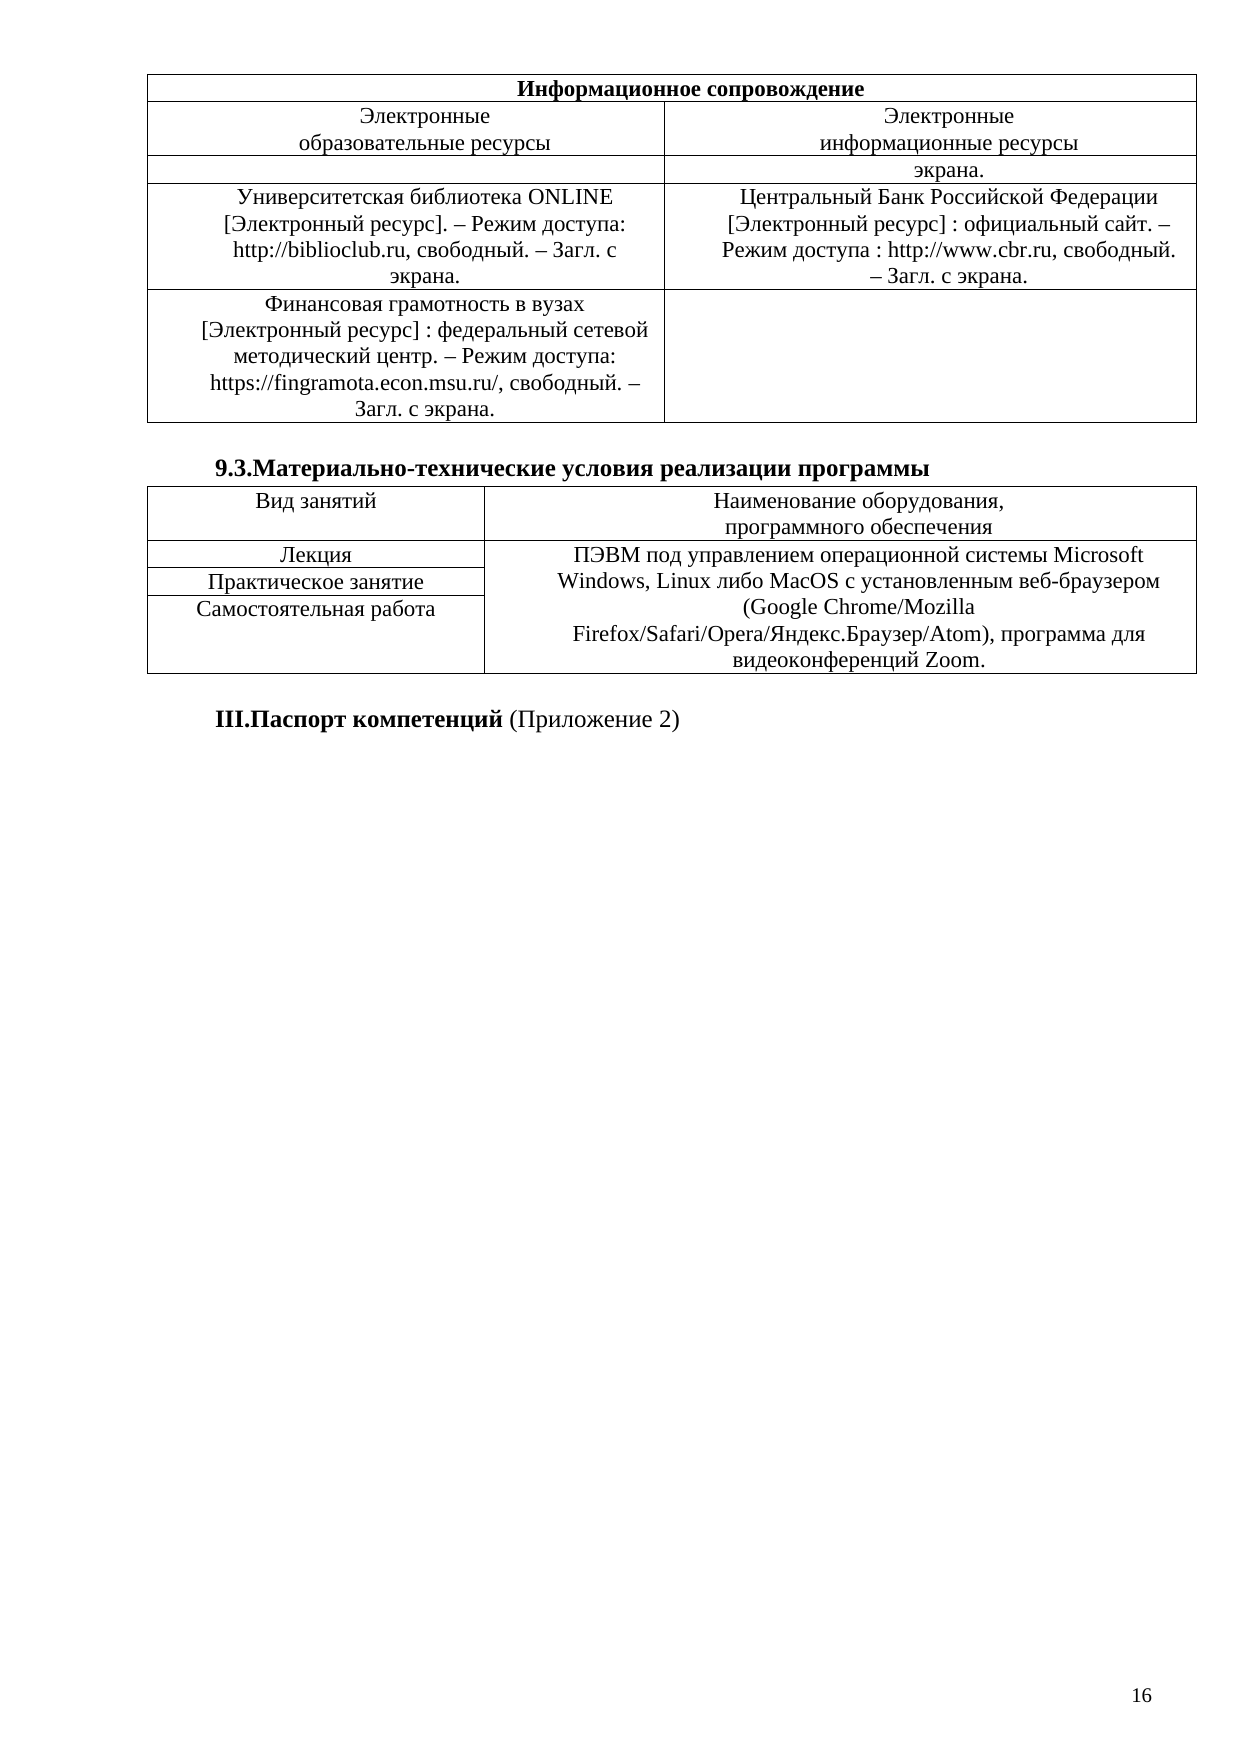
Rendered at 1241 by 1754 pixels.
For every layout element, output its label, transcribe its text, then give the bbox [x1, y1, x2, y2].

table_cell Центральный Банк Российской Федерации [Электронный ресурс] : официальный сайт. – Режим доступа : http://www.cbr.ru, свободный. – Загл. с экрана. [665, 184, 1196, 289]
table_header Вид занятий [148, 487, 484, 540]
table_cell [148, 156, 664, 182]
table_cell [665, 290, 1196, 422]
table_header Наименование оборудования, программного обеспечения [485, 487, 1196, 540]
table_header Информационное сопровождение [148, 75, 1196, 101]
table_cell Практическое занятие [148, 568, 484, 594]
text III.Паспорт компетенций (Приложение 2) [177, 704, 1152, 732]
table_cell Финансовая грамотность в вузах [Электронный ресурс] : федеральный сетевой методический центр. – Режим доступа: https://fingramota.econ.msu.ru/, свободный. – Загл. с экрана. [148, 290, 664, 422]
table_cell Лекция [148, 541, 484, 567]
text 9.3.Материально-технические условия реализации программы [215, 453, 1152, 482]
table_cell Университетская библиотека ONLINE [Электронный ресурс]. – Режим доступа: http://biblioclub.ru, свободный. – Загл. с экрана. [148, 184, 664, 289]
table_cell Электронные образовательные ресурсы [148, 102, 664, 155]
table_cell ПЭВМ под управлением операционной системы Microsoft Windows, Linux либо MacOS с установленным веб-браузером (Google Chrome/Mozilla Firefox/Safari/Opera/Яндекс.Браузер/Atom), программа для видеоконференций Zoom. [485, 541, 1196, 672]
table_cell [665, 156, 1196, 182]
table_cell Электронные информационные ресурсы [665, 102, 1196, 155]
table_cell Самостоятельная работа [148, 596, 484, 672]
